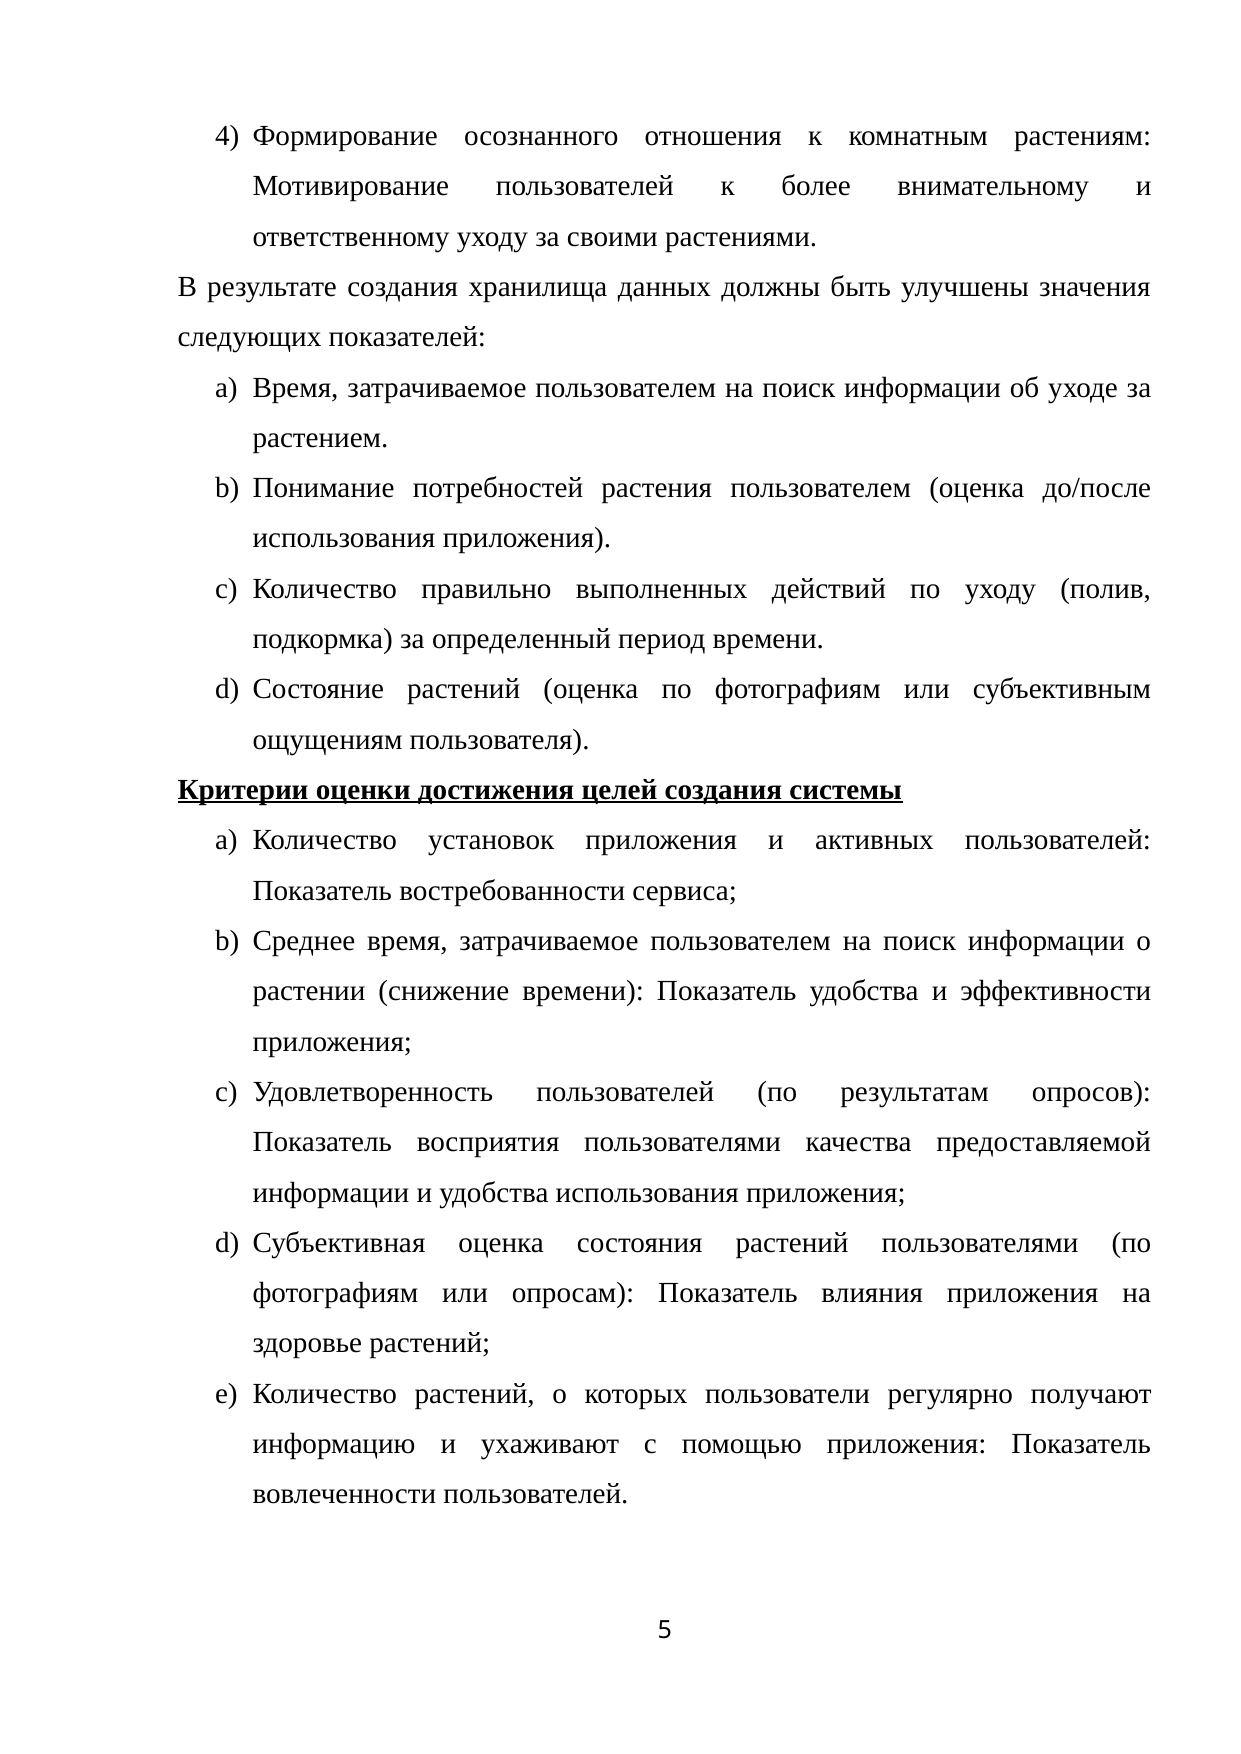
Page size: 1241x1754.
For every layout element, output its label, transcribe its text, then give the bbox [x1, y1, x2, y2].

text В результате создания хранилища данных должны быть улучшены значения следующих показателей: [177, 269, 1152, 353]
text Критерии оценки достижения целей создания системы [177, 772, 1152, 806]
list Среднее время, затрачиваемое пользователем на поиск информации о растении (снижение времени): Показатель удобства и эффективности приложения; [215, 923, 1152, 1057]
list Формирование осознанного отношения к комнатным растениям: Мотивирование пользователей к более внимательному и ответственному уходу за своими растениями. [215, 118, 1152, 252]
list Количество правильно выполненных действий по уходу (полив, подкормка) за определенный период времени. [215, 571, 1152, 655]
list Состояние растений (оценка по фотографиям или субъективным ощущениям пользователя). [215, 672, 1152, 755]
list Количество установок приложения и активных пользователей: Показатель востребованности сервиса; [215, 822, 1152, 906]
list Количество растений, о которых пользователи регулярно получают информацию и ухаживают с помощью приложения: Показатель вовлеченности пользователей. [215, 1376, 1152, 1510]
list Время, затрачиваемое пользователем на поиск информации об уходе за растением. [215, 370, 1152, 453]
list Субъективная оценка состояния растений пользователями (по фотографиям или опросам): Показатель влияния приложения на здоровье растений; [215, 1225, 1152, 1359]
list Удовлетворенность пользователей (по результатам опросов): Показатель восприятия пользователями качества предоставляемой информации и удобства использования приложения; [215, 1074, 1152, 1208]
list Понимание потребностей растения пользователем (оценка до/после использования приложения). [215, 470, 1152, 554]
